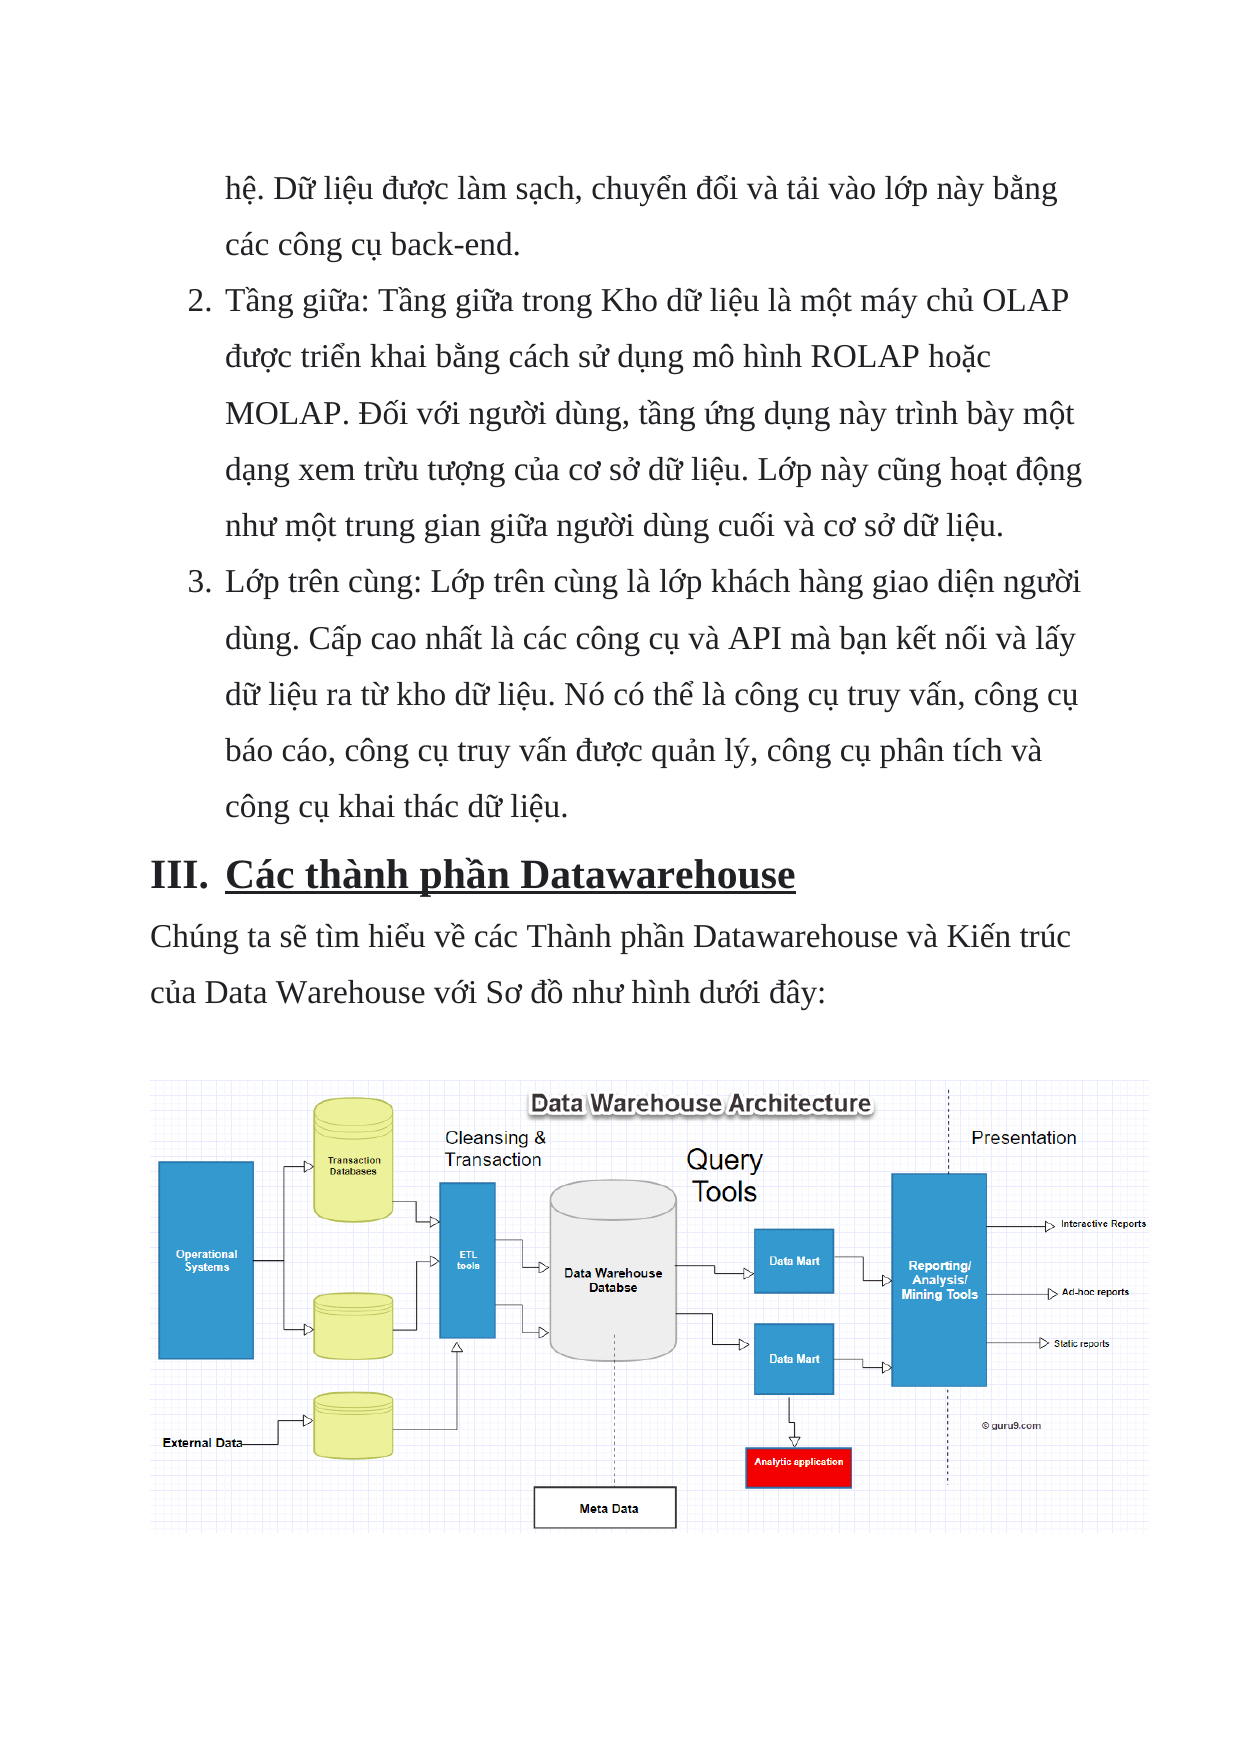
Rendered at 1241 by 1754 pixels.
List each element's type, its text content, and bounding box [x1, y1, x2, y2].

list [187, 150, 1090, 262]
picture [150, 1066, 1149, 1533]
text Chúng ta sẽ tìm hiểu về các Thành phần Datawarehouse và Kiến trúc của Data Warehouse với Sơ đồ như hình dưới đây: [150, 898, 1090, 1010]
list Tầng giữa: Tầng giữa trong Kho dữ liệu là một máy chủ OLAP được triển khai bằng cách sử dụng mô hình ROLAP hoặc MOLAP. Đối với người dùng, tầng ứng dụng này trình bày một dạng xem trừu tượng của cơ sở dữ liệu. Lớp này cũng hoạt động như một trung gian giữa người dùng cuối và cơ sở dữ liệu. [187, 262, 1090, 544]
list Lớp trên cùng: Lớp trên cùng là lớp khách hàng giao diện người dùng. Cấp cao nhất là các công cụ và API mà bạn kết nối và lấy dữ liệu ra từ kho dữ liệu. Nó có thể là công cụ truy vấn, công cụ báo cáo, công cụ truy vấn được quản lý, công cụ phân tích và công cụ khai thác dữ liệu. [187, 544, 1090, 825]
subtitle Các thành phần Datawarehouse [150, 850, 1090, 898]
